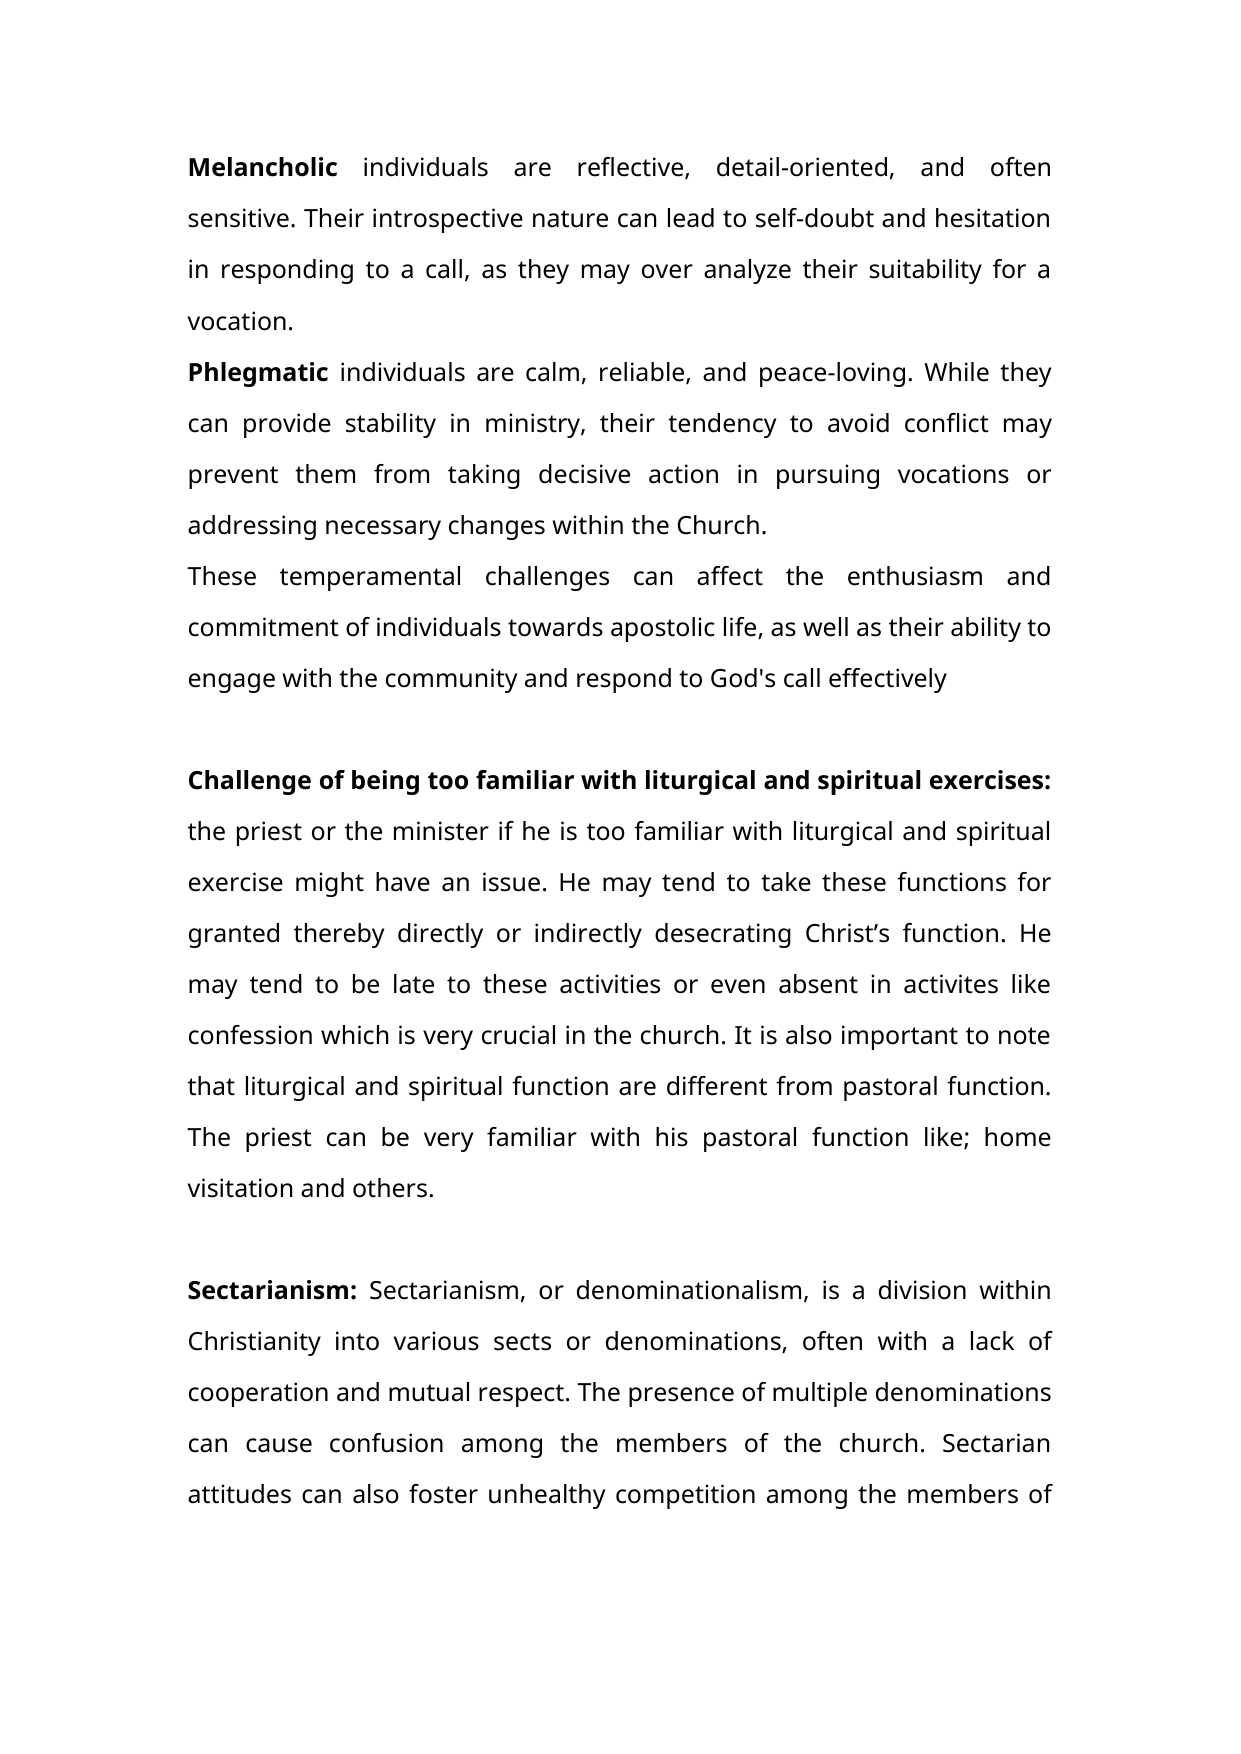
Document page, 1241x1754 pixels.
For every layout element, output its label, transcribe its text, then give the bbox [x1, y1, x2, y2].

text Challenge of being too familiar with liturgical and spiritual exercises: the priest or the minister if he is too familiar with liturgical and spiritual exercise might have an issue. He may tend to take these functions for granted thereby directly or indirectly desecrating Christ’s function. He may tend to be late to these activities or even absent in activites like confession which is very crucial in the church. It is also important to note that liturgical and spiritual function are different from pastoral function. The priest can be very familiar with his pastoral function like; home visitation and others. [187, 762, 1053, 1205]
text These temperamental challenges can affect the enthusiasm and commitment of individuals towards apostolic life, as well as their ability to engage with the community and respond to God's call effectively [187, 558, 1053, 694]
text Phlegmatic individuals are calm, reliable, and peace-loving. While they can provide stability in ministry, their tendency to avoid conflict may prevent them from taking decisive action in pursuing vocations or addressing necessary changes within the Church. [187, 354, 1053, 541]
text Melancholic individuals are reflective, detail-oriented, and often sensitive. Their introspective nature can lead to self-doubt and hesitation in responding to a call, as they may over analyze their suitability for a vocation. [187, 150, 1053, 337]
